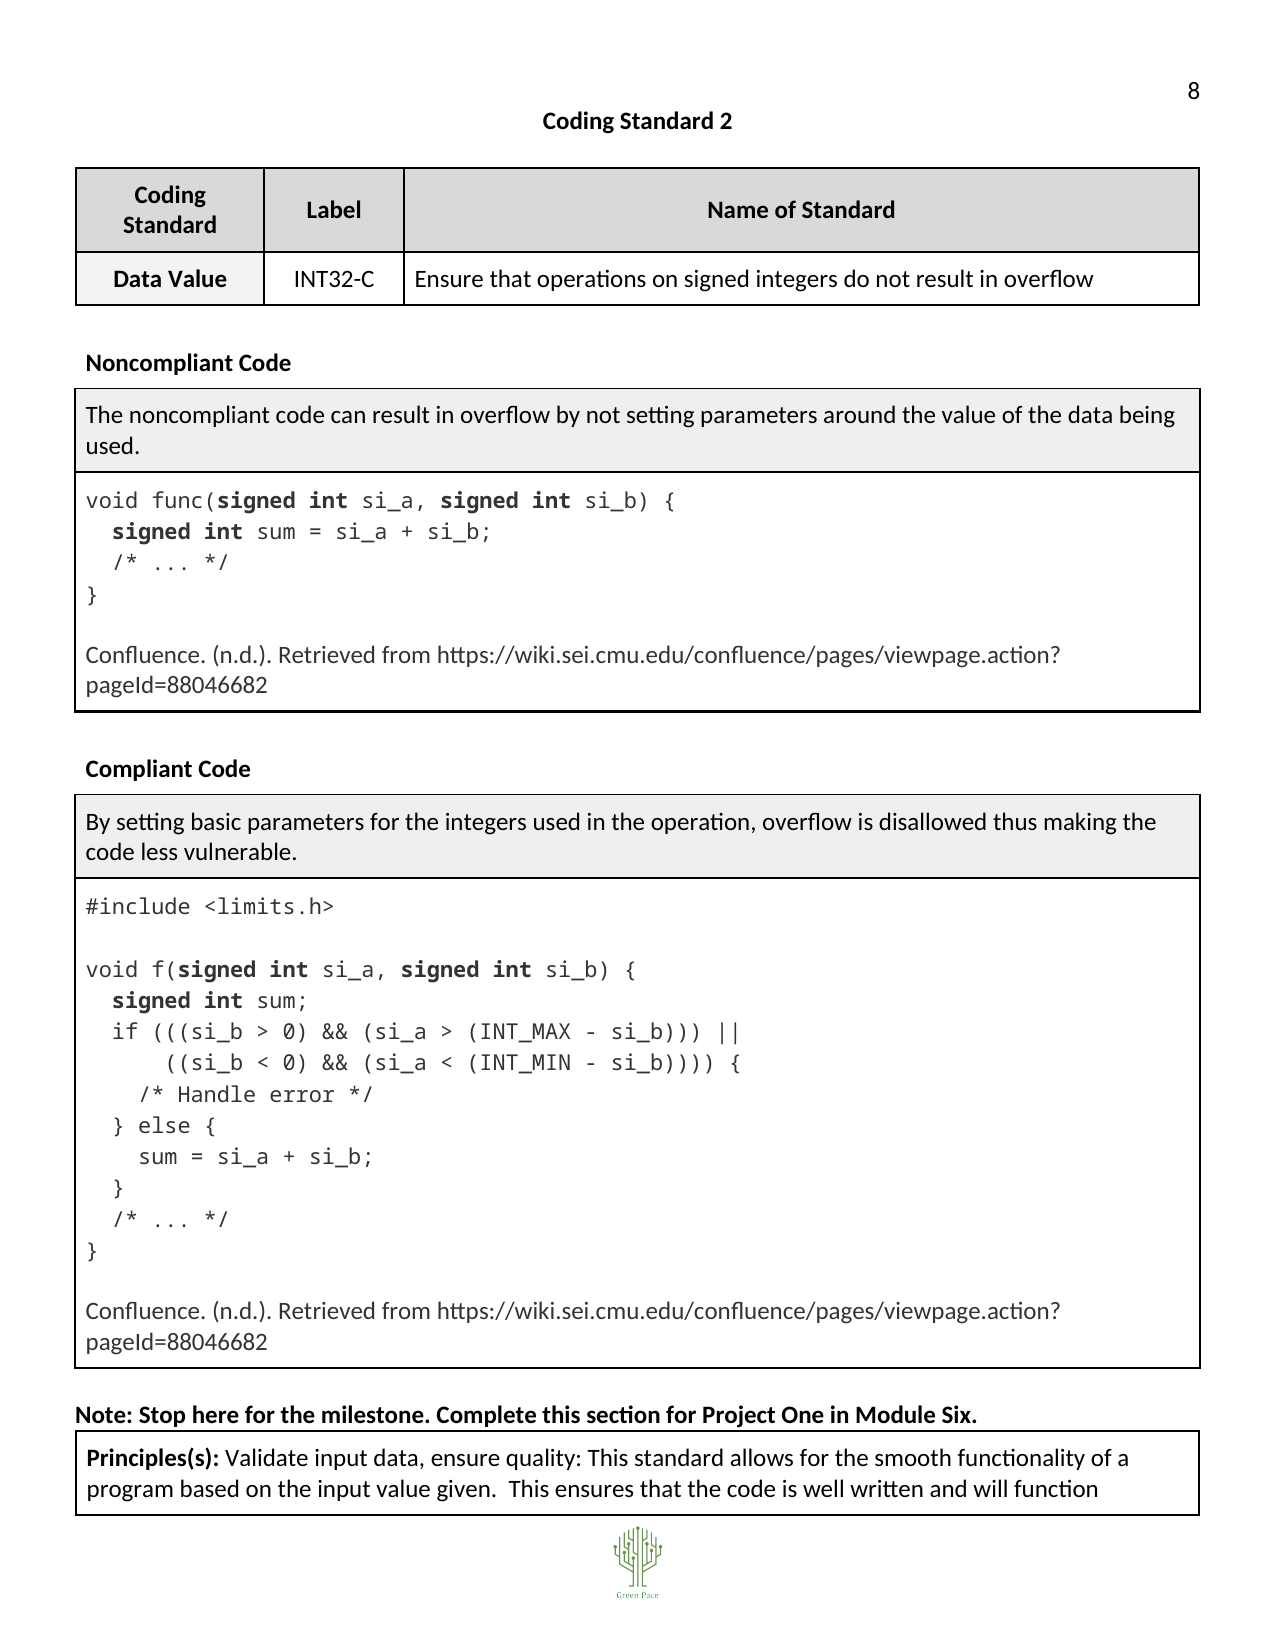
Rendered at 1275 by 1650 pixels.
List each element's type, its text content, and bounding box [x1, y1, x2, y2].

table_cell #include <limits.h> void f(signed int si_a, signed int si_b) { signed int sum; if (((si_b > 0) && (si_a > (INT_MAX - si_b))) || ((si_b < 0) && (si_a < (INT_MIN - si_b)))) { /* Handle error */ } else { sum = si_a + si_b; } /* ... */ } Confluence. (n.d.). Retrieved from https://wiki.sei.cmu.edu/confluence/pages/viewpage.action?pageId=88046682 [76, 879, 1199, 1367]
picture [605, 1521, 670, 1606]
table_cell void func(signed int si_a, signed int si_b) { signed int sum = si_a + si_b; /* ... */ } Confluence. (n.d.). Retrieved from https://wiki.sei.cmu.edu/confluence/pages/viewpage.action?pageId=88046682 [76, 473, 1199, 710]
table_cell The noncompliant code can result in overflow by not setting parameters around the value of the data being used. [76, 389, 1199, 471]
table_header Compliant Code [75, 743, 1200, 794]
table_cell Data Value [77, 253, 263, 304]
table_header Noncompliant Code [75, 337, 1200, 388]
table_header Name of Standard [405, 169, 1198, 251]
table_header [77, 1432, 1198, 1514]
table_header Coding Standard [77, 169, 263, 251]
table_cell By setting basic parameters for the integers used in the operation, overflow is disallowed thus making the code less vulnerable. [76, 795, 1199, 877]
text Note: Stop here for the milestone. Complete this section for Project One in Module Six. [75, 1399, 1200, 1430]
table_cell Ensure that operations on signed integers do not result in overflow [405, 253, 1198, 304]
table_cell INT32-C [265, 253, 403, 304]
table_header Label [265, 169, 403, 251]
subtitle Coding Standard 2 [75, 106, 1200, 136]
